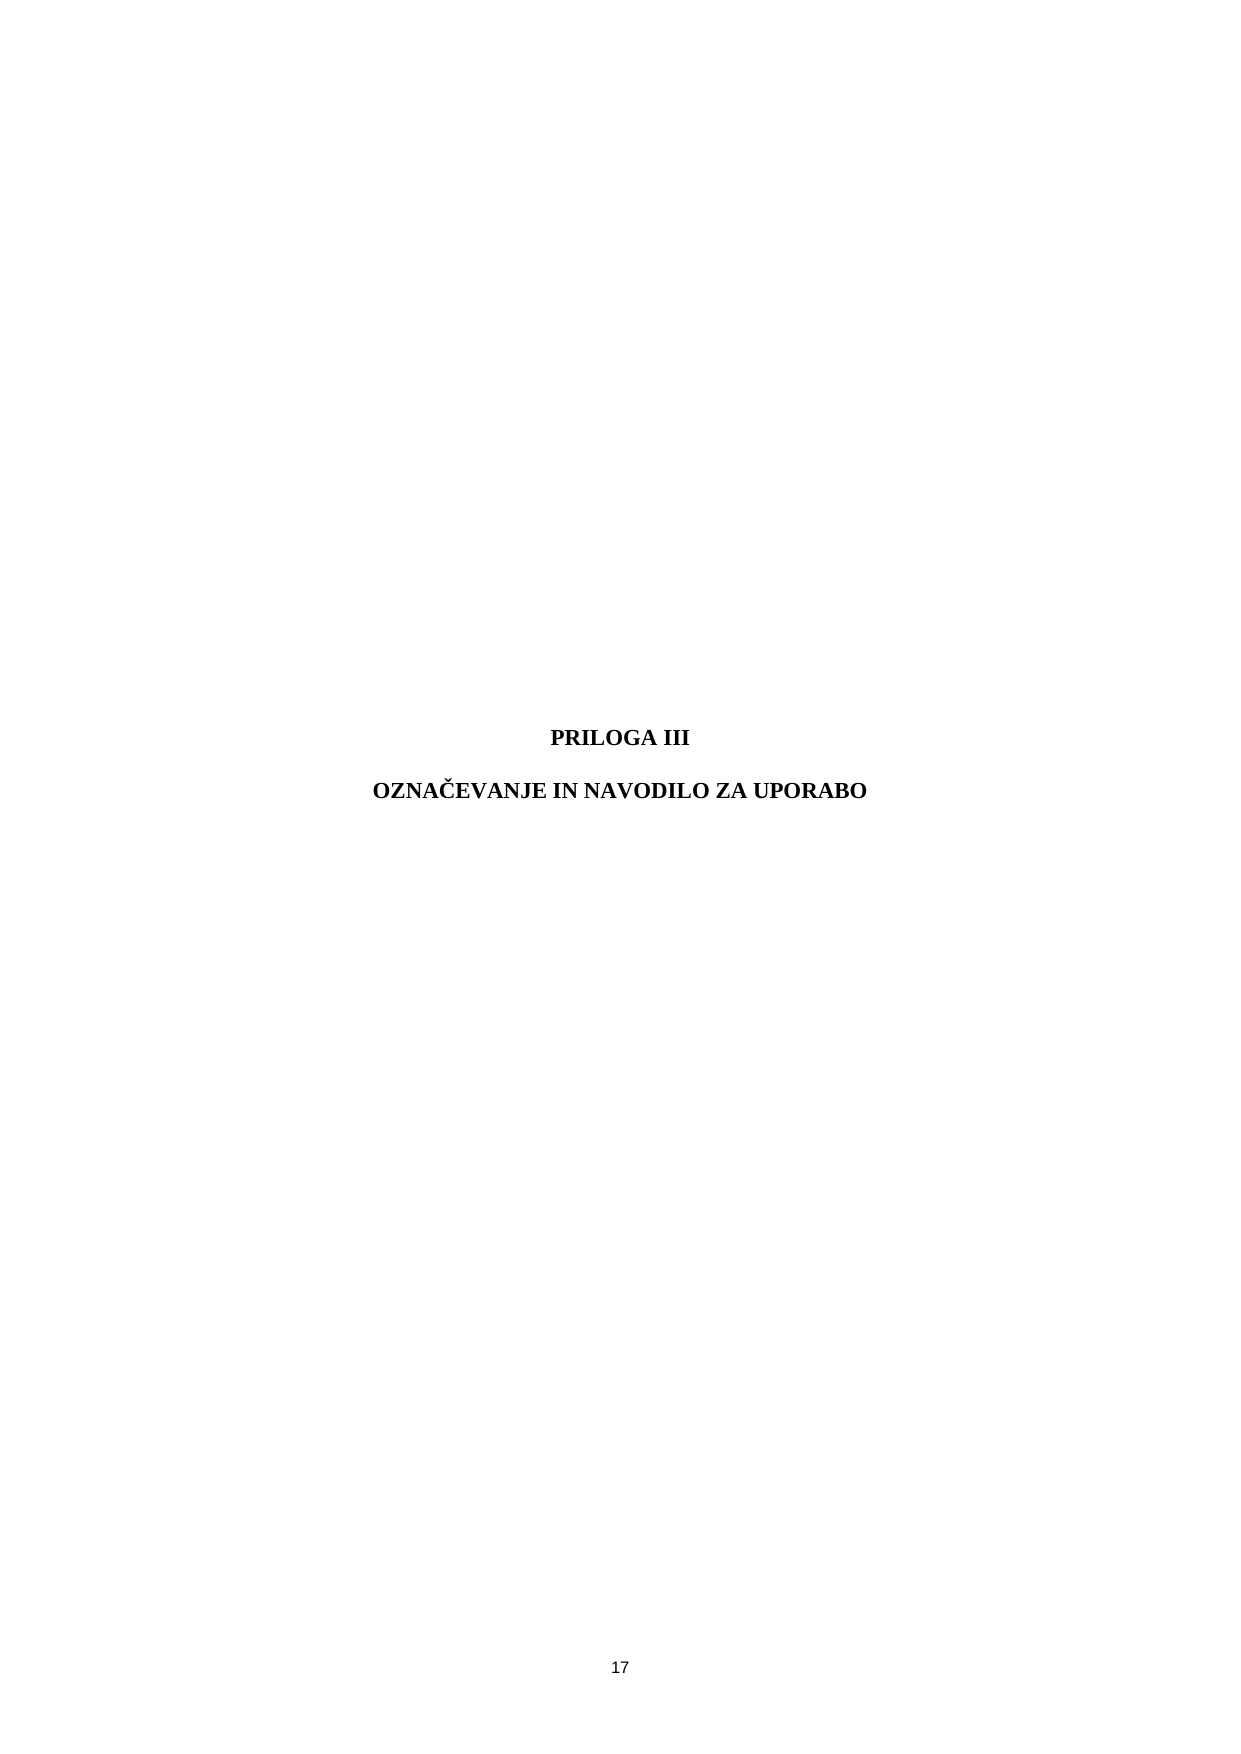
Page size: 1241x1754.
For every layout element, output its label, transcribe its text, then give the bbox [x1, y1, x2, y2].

text OZNAČEVANJE IN NAVODILO ZA UPORABO [148, 777, 1092, 803]
text PRILOGA III [148, 724, 1092, 751]
